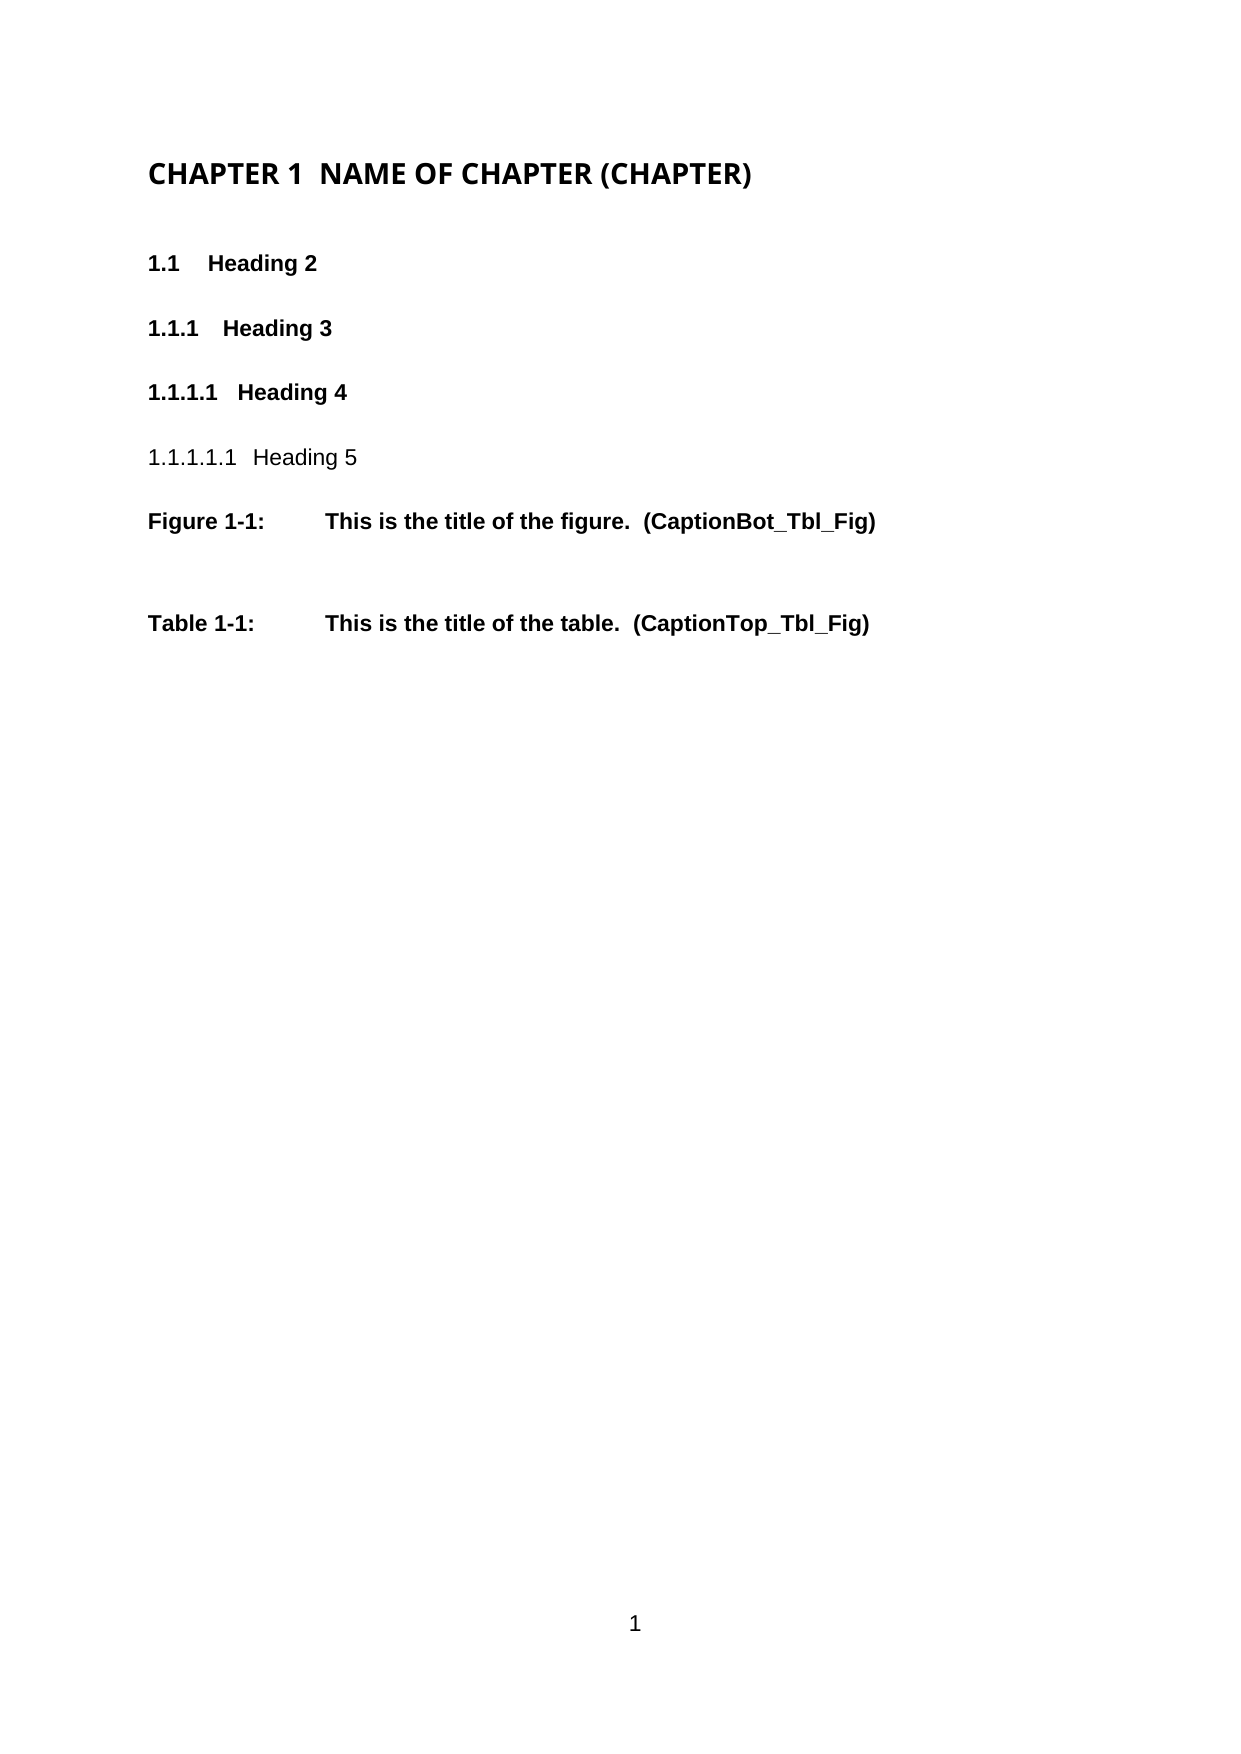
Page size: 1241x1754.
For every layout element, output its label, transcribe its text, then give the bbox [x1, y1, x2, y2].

text Chapter 1 Name of chapter (Chapter) [148, 153, 1122, 193]
subtitle Heading 5 [148, 443, 1122, 470]
subtitle Heading 2 [148, 250, 1122, 276]
text Table 1-1: This is the title of the table. (CaptionTop_Tbl_Fig) [148, 610, 1122, 636]
subtitle Heading 4 [148, 379, 1122, 405]
text Figure 1-1: This is the title of the figure. (CaptionBot_Tbl_Fig) [148, 508, 1122, 534]
subtitle Heading 3 [148, 314, 1122, 341]
